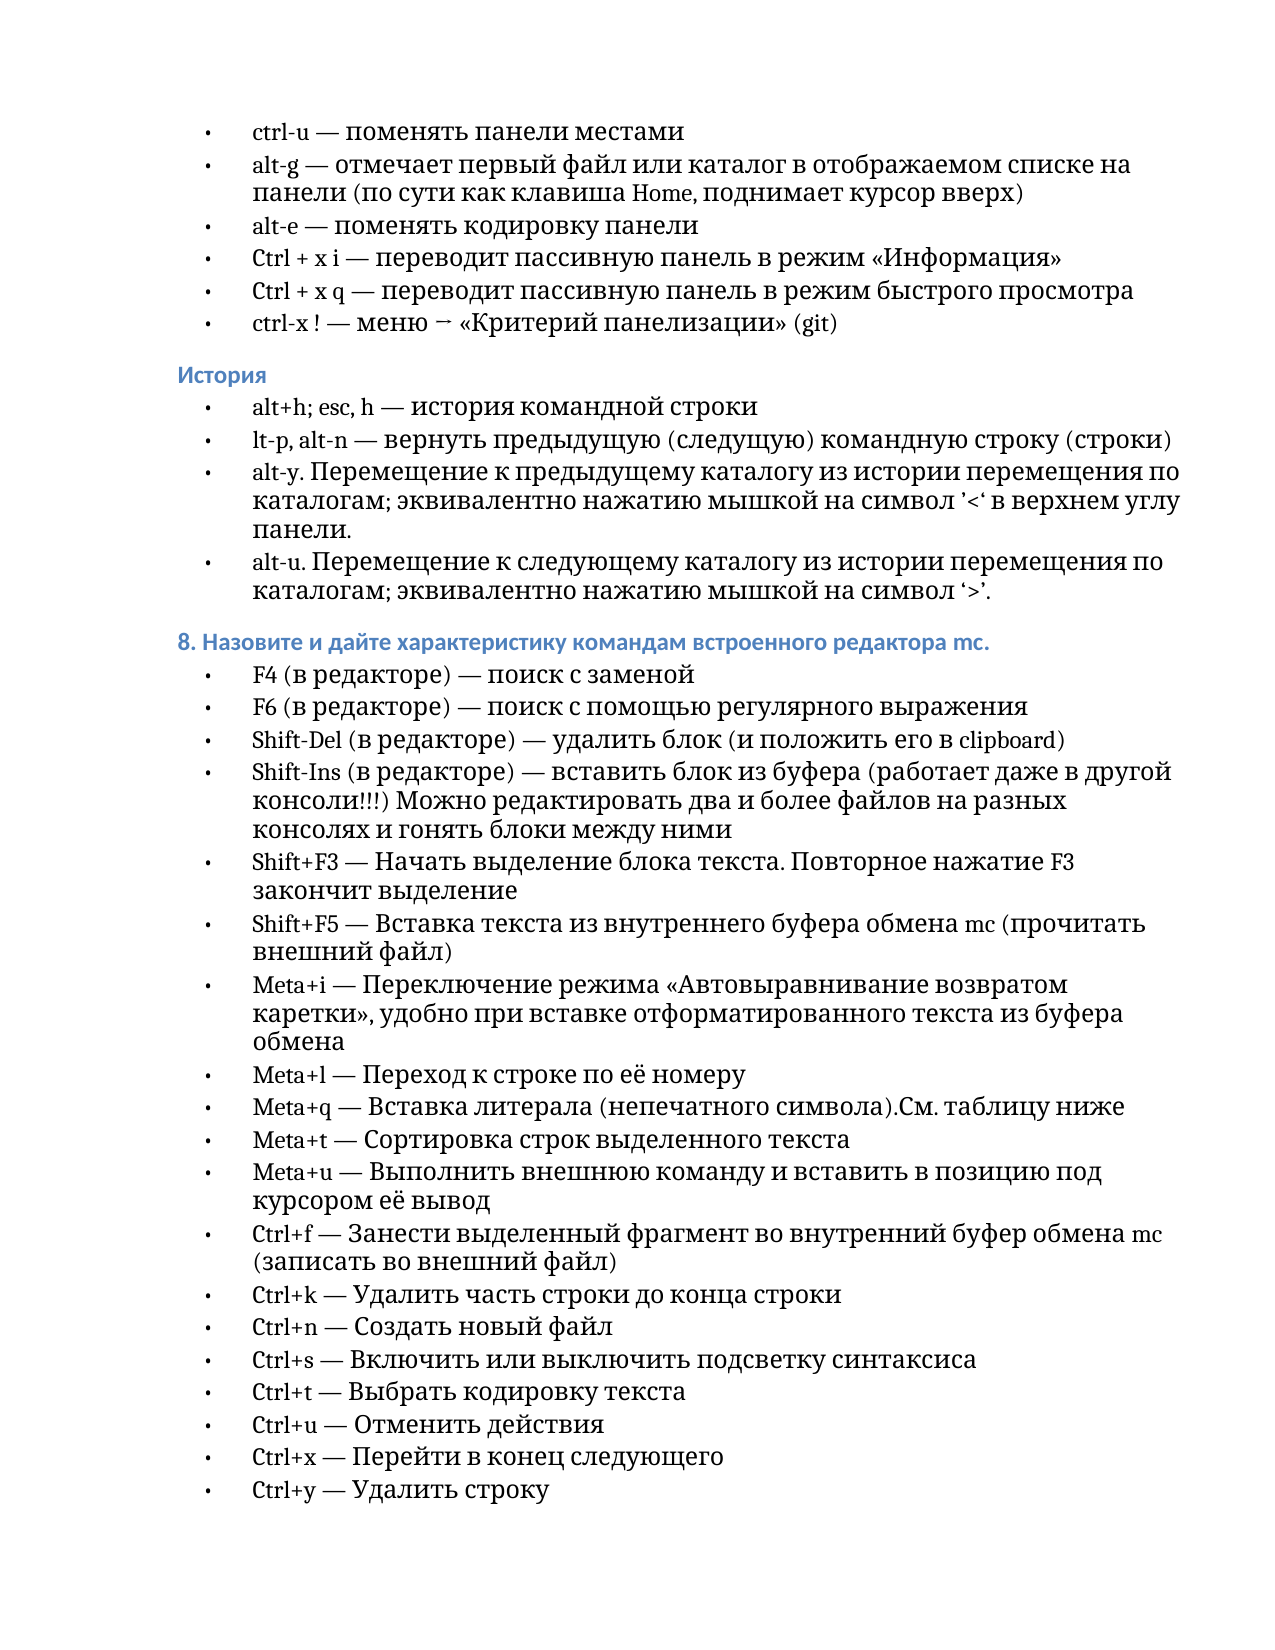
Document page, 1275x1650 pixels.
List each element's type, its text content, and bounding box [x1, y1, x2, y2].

list Ctrl+y — Удалить строку [202, 1476, 1186, 1504]
subtitle История [177, 359, 1186, 389]
list alt-y. Перемещение к предыдущему каталогу из истории перемещения по каталогам; эквивалентно нажатию мышкой на символ ’<‘ в верхнем углу панели. [202, 458, 1186, 544]
list Shift-Ins (в редакторе) — вставить блок из буфера (работает даже в другой консоли!!!) Можно редактировать два и более файлов на разных консолях и гонять блоки между ними [202, 758, 1186, 844]
list Ctrl+u — Отменить действия [202, 1411, 1186, 1439]
list alt-e — поменять кодировку панели [202, 212, 1186, 241]
list Ctrl+x — Перейти в конец следующего [202, 1443, 1186, 1472]
list Meta+i — Переключение режима «Автовыравнивание возвратом каретки», удобно при вставке отформатированного текста из буфера обмена [202, 971, 1186, 1057]
list Ctrl+k — Удалить часть строки до конца строки [202, 1281, 1186, 1309]
list alt-g — отмечает первый файл или каталог в отображаемом списке на панели (по сути как клавиша Home, поднимает курсор вверх) [202, 151, 1186, 208]
list Ctrl+n — Создать новый файл [202, 1313, 1186, 1342]
list ctrl-x ! — меню → «Критерий панелизации» (git) [202, 309, 1186, 338]
list Shift+F3 — Начать выделение блока текста. Повторное нажатие F3 закончит выделение [202, 848, 1186, 906]
subtitle 8. Назовите и дайте характеристику командам встроенного редактора mc. [177, 627, 1186, 657]
list F4 (в редакторе) — поиск с заменой [202, 661, 1186, 689]
list F6 (в редакторе) — поиск с помощью регулярного выражения [202, 693, 1186, 722]
list Meta+t — Сортировка строк выделенного текста [202, 1126, 1186, 1154]
list Shift-Del (в редакторе) — удалить блок (и положить его в clipboard) [202, 726, 1186, 754]
list lt-p, alt-n — вернуть предыдущую (следущую) командную строку (строки) [202, 426, 1186, 454]
list Meta+q — Вставка литерала (непечатного символа).См. таблицу ниже [202, 1093, 1186, 1122]
list Meta+u — Выполнить внешнюю команду и вставить в позицию под курсором её вывод [202, 1158, 1186, 1216]
list Ctrl + x q — переводит пассивную панель в режим быстрого просмотра [202, 277, 1186, 306]
list alt+h; esc, h — история командной строки [202, 393, 1186, 422]
list Ctrl+s — Включить или выключить подсветку синтаксиса [202, 1346, 1186, 1374]
list Meta+l — Переход к строке по её номеру [202, 1061, 1186, 1089]
list Shift+F5 — Вставка текста из внутреннего буфера обмена mc (прочитать внешний файл) [202, 909, 1186, 967]
list Ctrl+f — Занести выделенный фрагмент во внутренний буфер обмена mc (записать во внешний файл) [202, 1219, 1186, 1277]
list ctrl-u — поменять панели местами [202, 118, 1186, 147]
list alt-u. Перемещение к следующему каталогу из истории перемещения по каталогам; эквивалентно нажатию мышкой на символ ‘>’. [202, 548, 1186, 606]
list Ctrl+t — Выбрать кодировку текста [202, 1378, 1186, 1407]
list Ctrl + x i — переводит пассивную панель в режим «Информация» [202, 244, 1186, 273]
